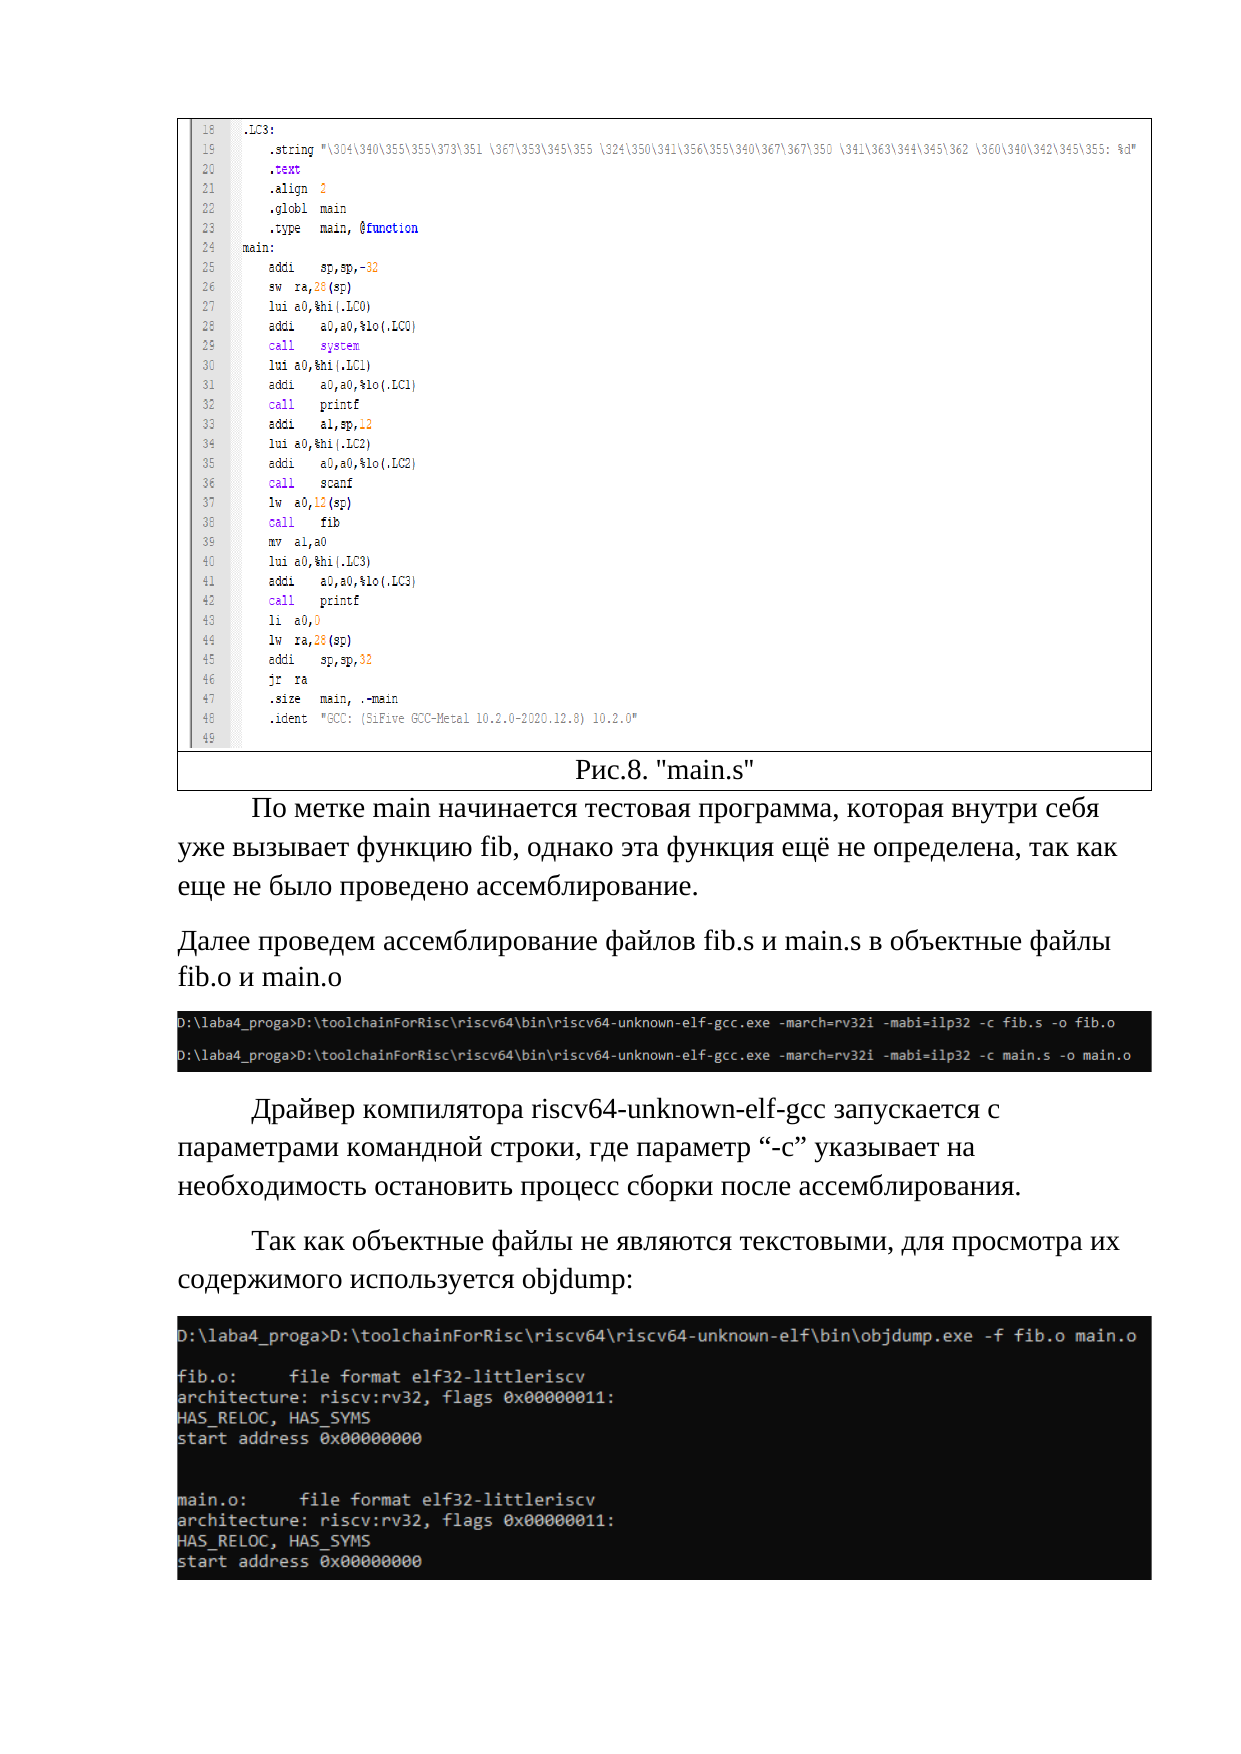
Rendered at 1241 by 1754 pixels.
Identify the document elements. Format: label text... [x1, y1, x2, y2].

picture [177, 1011, 1152, 1072]
table_cell Рис.8. ''main.s'' [178, 752, 1151, 789]
text Драйвер компилятора riscv64-unknown-elf-gcc запускается с параметрами командной строки, где параметр “-c” указывает на необходимость остановить процесс сборки после ассемблирования. [177, 1091, 1152, 1201]
picture [188, 119, 1143, 748]
text По метке main начинается тестовая программа, которая внутри себя уже вызывает функцию fib, однако эта функция ещё не определена, так как еще не было проведено ассемблирование. [177, 791, 1152, 901]
picture [177, 1316, 1152, 1580]
text Далее проведем ассемблирование файлов fib.s и main.s в объектные файлы fib.o и main.o [177, 923, 1152, 993]
text Так как объектные файлы не являются текстовыми, для просмотра их содержимого используется objdump: [177, 1223, 1152, 1295]
table_cell [178, 119, 1151, 751]
